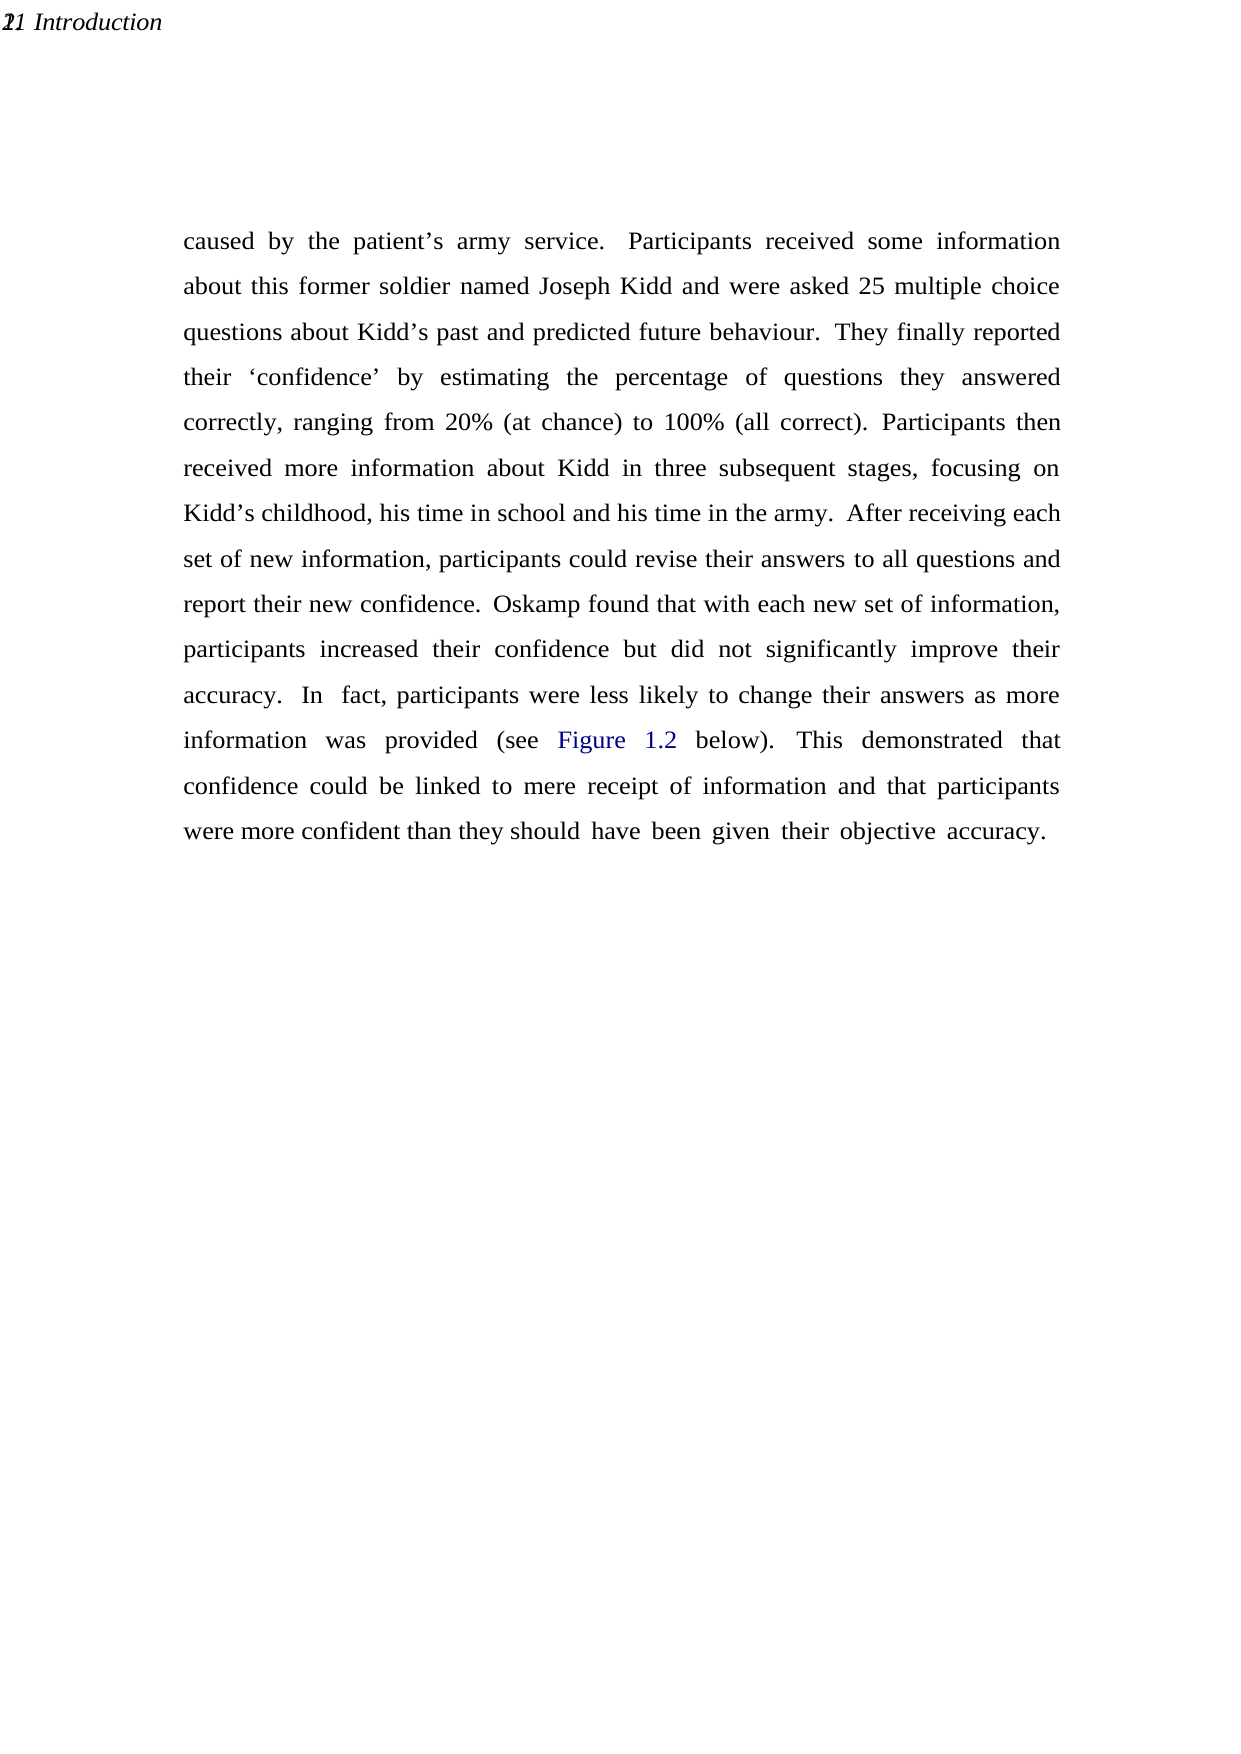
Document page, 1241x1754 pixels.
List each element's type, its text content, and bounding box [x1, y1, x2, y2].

text caused by the patient’s army service. Participants received some information about this former soldier named Joseph Kidd and were asked 25 multiple choice questions about Kidd’s past and predicted future behaviour. They finally reported their ‘confidence’ by estimating the percentage of questions they answered correctly, ranging from 20% (at chance) to 100% (all correct). Participants then received more information about Kidd in three subsequent stages, focusing on Kidd’s childhood, his time in school and his time in the army. After receiving each set of new information, participants could revise their answers to all questions and report their new confidence. Oskamp found that with each new set of information, participants increased their confidence but did not significantly improve their accuracy. In fact, participants were less likely to change their answers as more information was provided (see Figure 1.2 below). This demonstrated that confidence could be linked to mere receipt of information and that participants were more confident than they should have been given their objective accuracy. [183, 226, 1061, 845]
